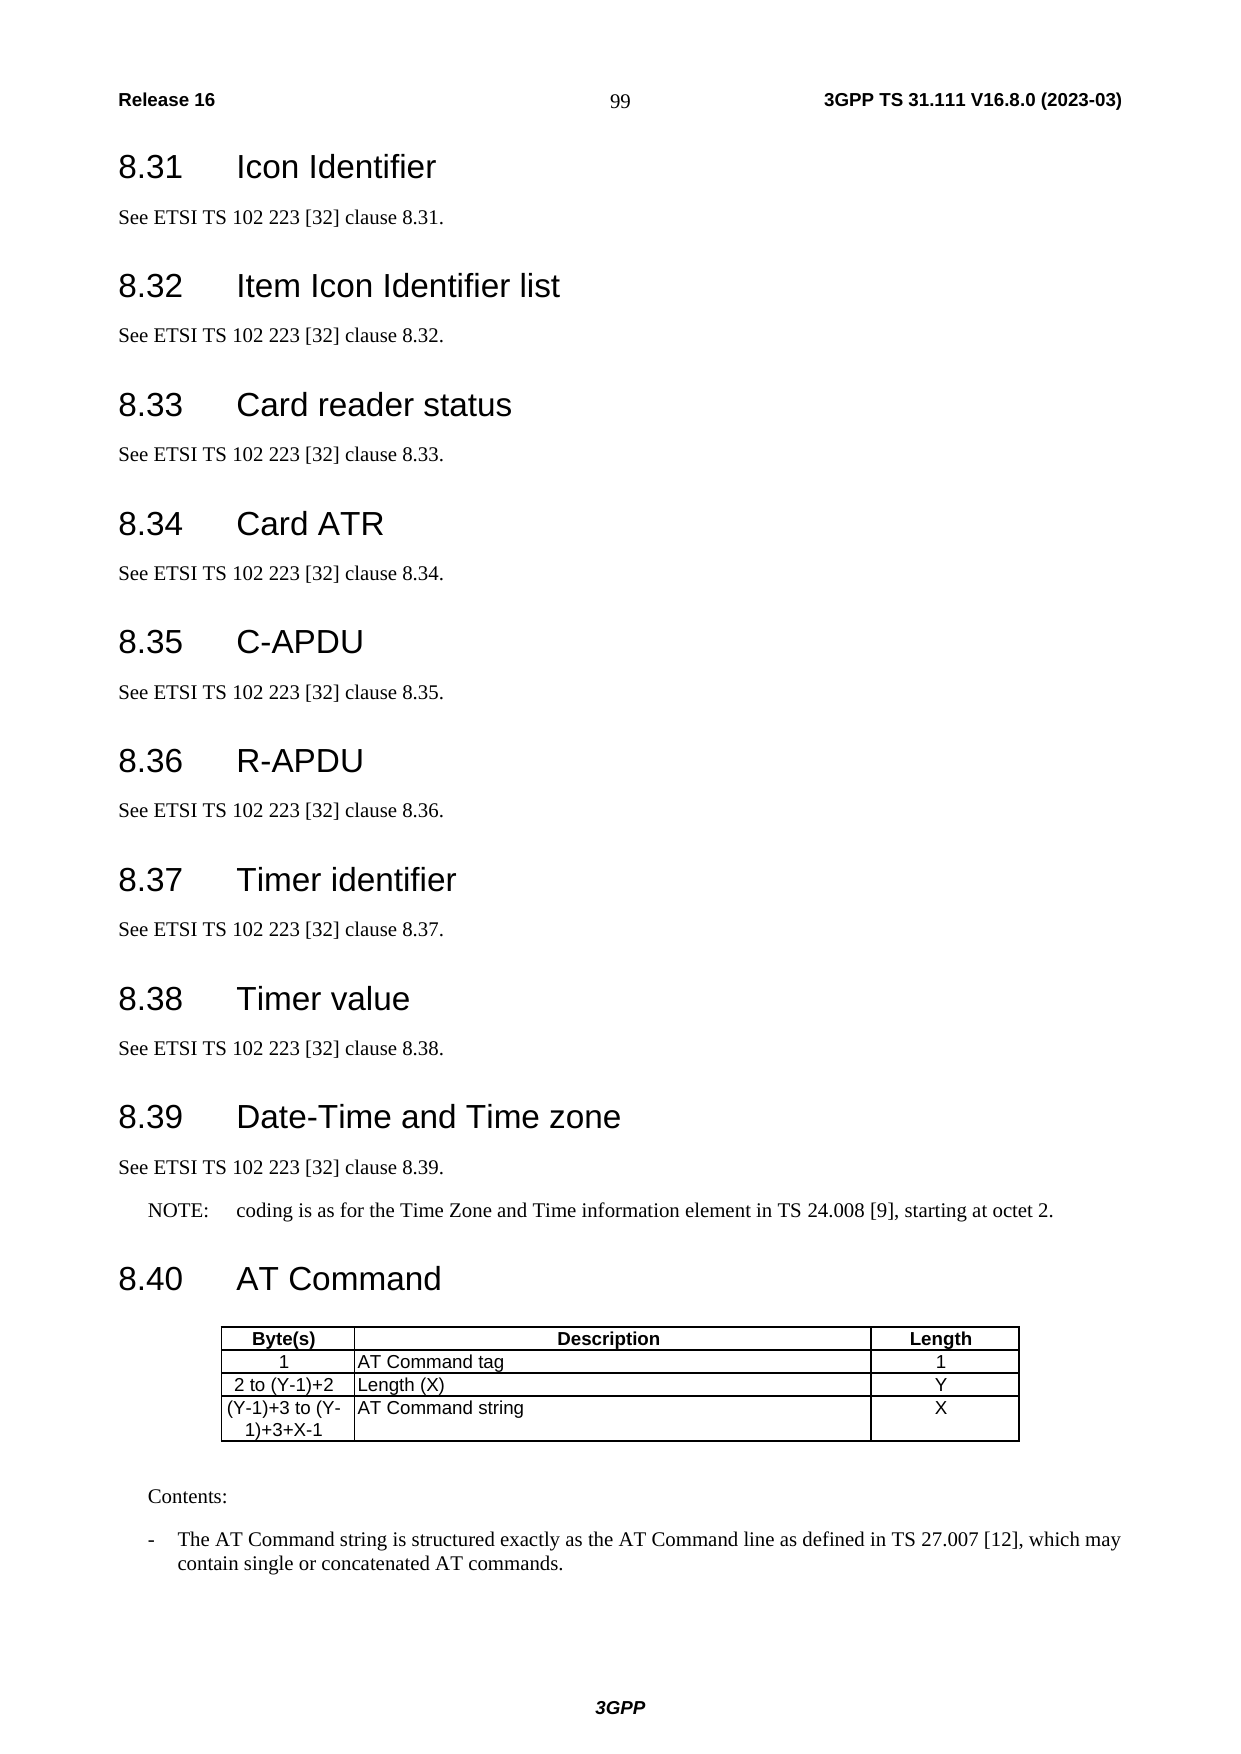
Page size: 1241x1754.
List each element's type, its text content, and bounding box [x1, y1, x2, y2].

subtitle 8.33 Card reader status [118, 385, 1122, 423]
text See ETSI TS 102 223 [32] clause 8.31. [118, 205, 1122, 229]
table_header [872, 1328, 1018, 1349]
subtitle 8.36 R-APDU [118, 741, 1122, 780]
subtitle 8.38 Timer value [118, 979, 1122, 1017]
subtitle 8.40 AT Command [118, 1259, 1122, 1297]
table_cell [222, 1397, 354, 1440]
subtitle 8.35 C-APDU [118, 622, 1122, 661]
subtitle 8.37 Timer identifier [118, 860, 1122, 898]
text See ETSI TS 102 223 [32] clause 8.36. [118, 798, 1122, 822]
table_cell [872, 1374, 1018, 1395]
text See ETSI TS 102 223 [32] clause 8.32. [118, 323, 1122, 347]
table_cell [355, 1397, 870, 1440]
text Contents: [148, 1484, 1122, 1508]
text See ETSI TS 102 223 [32] clause 8.33. [118, 442, 1122, 466]
text NOTE: coding is as for the Time Zone and Time rmation element in TS 24.008 [9], starting at octet 2. [148, 1197, 1122, 1222]
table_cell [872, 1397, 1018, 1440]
text - The AT Command string is structured exactly as the AT Command line as defined in TS 27.007 [12], which may contain single or concatenated AT commands. [148, 1527, 1122, 1575]
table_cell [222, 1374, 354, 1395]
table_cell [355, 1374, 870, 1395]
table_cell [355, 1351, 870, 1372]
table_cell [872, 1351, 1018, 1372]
text See ETSI TS 102 223 [32] clause 8.34. [118, 561, 1122, 585]
subtitle 8.34 Card ATR [118, 504, 1122, 542]
text See ETSI TS 102 223 [32] clause 8.39. [118, 1155, 1122, 1179]
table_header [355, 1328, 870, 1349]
subtitle 8.39 Date-Time and Time zone [118, 1097, 1122, 1136]
subtitle 8.32 Item Icon Identifier list [118, 266, 1122, 305]
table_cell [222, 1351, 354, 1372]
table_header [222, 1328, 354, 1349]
subtitle 8.31 Icon Identifier [118, 147, 1122, 186]
text See ETSI TS 102 223 [32] clause 8.38. [118, 1036, 1122, 1060]
text See ETSI TS 102 223 [32] clause 8.37. [118, 917, 1122, 941]
text See ETSI TS 102 223 [32] clause 8.35. [118, 680, 1122, 704]
